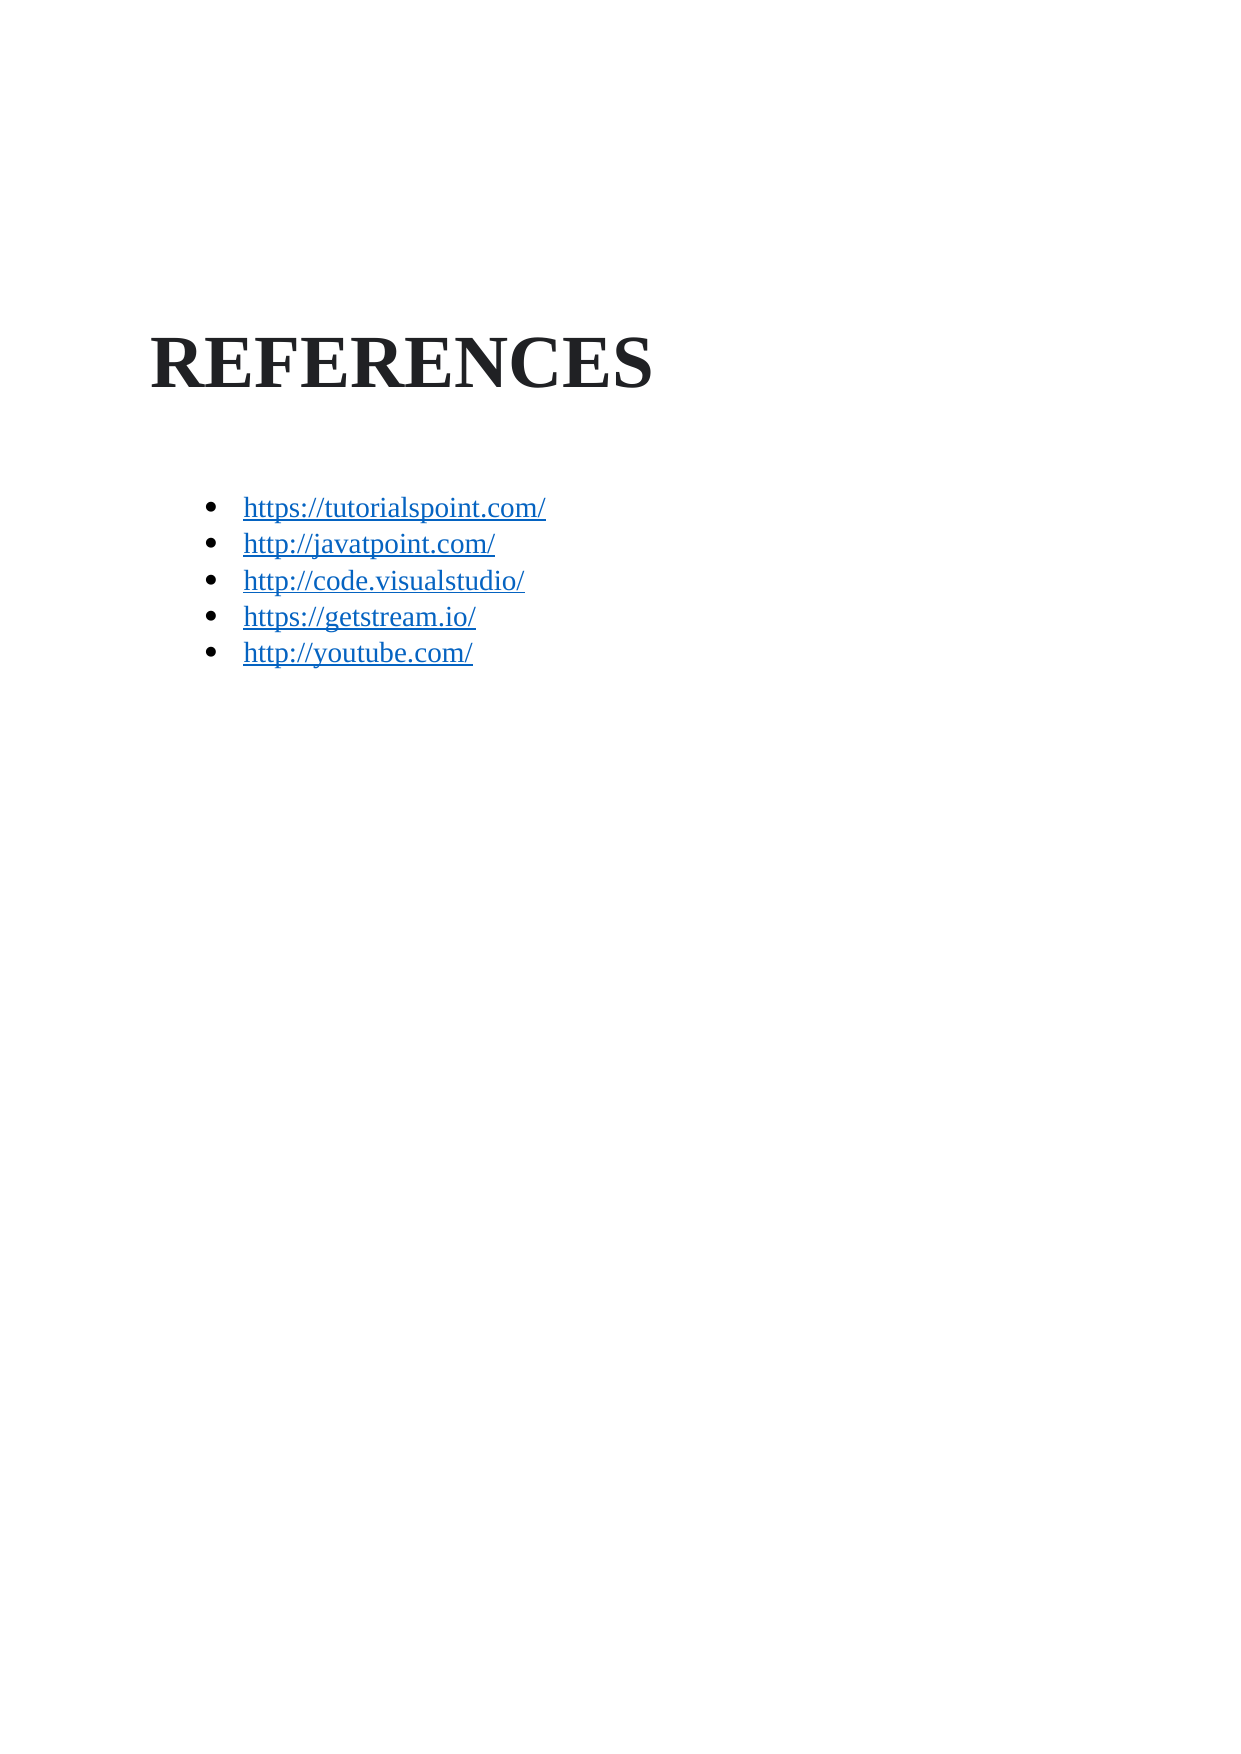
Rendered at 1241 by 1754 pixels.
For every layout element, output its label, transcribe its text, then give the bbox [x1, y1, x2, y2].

list https://tutorialspoint.com/ [206, 490, 1090, 524]
list http://youtube.com/ [206, 635, 1090, 669]
list https://getstream.io/ [206, 599, 1090, 633]
list http://javatpoint.com/ [206, 526, 1090, 560]
list http://code.visualstudio/ [206, 563, 1090, 596]
text REFERENCES [150, 318, 1090, 404]
